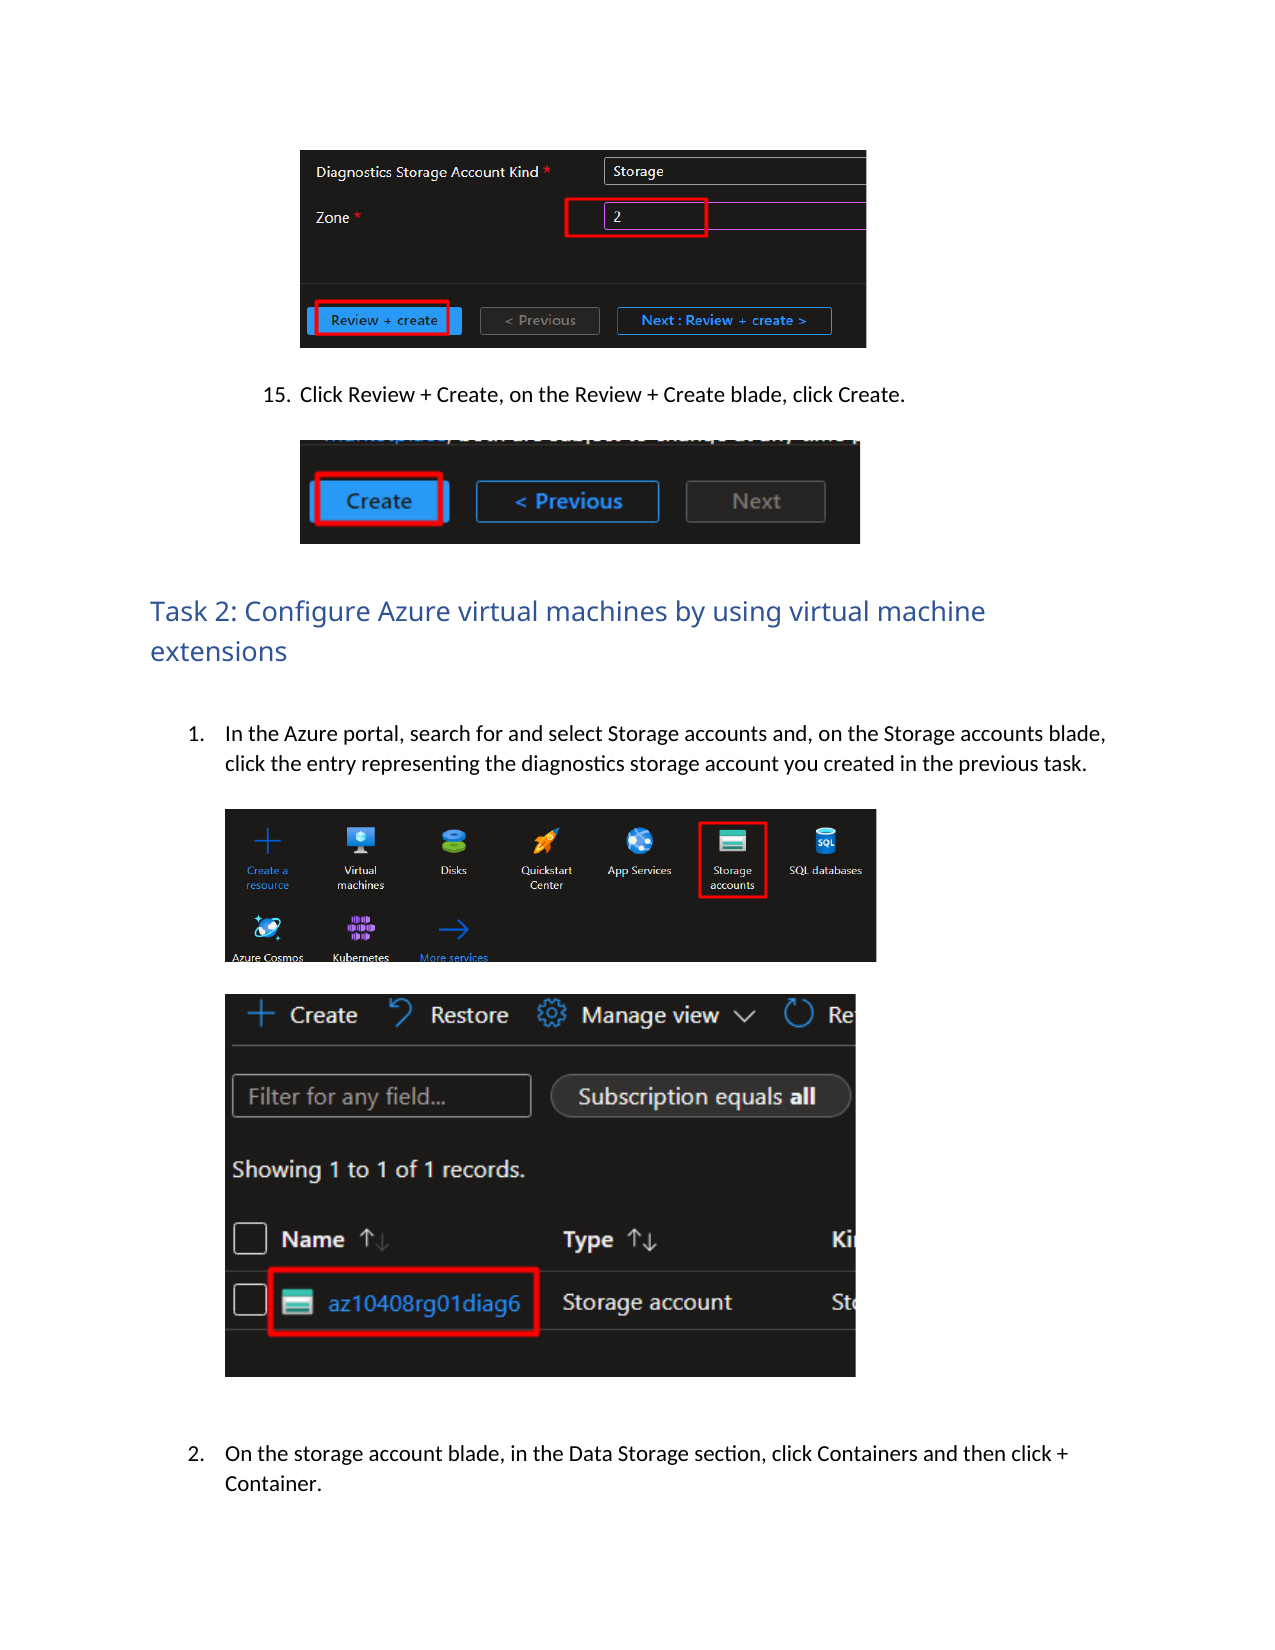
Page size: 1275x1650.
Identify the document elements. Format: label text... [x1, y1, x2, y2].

picture [225, 994, 856, 1377]
subtitle Task 2: Configure Azure virtual machines by using virtual machine extensions [150, 593, 1125, 669]
picture [225, 809, 877, 962]
list Click Review + Create, on the Review + Create blade, click Create. [262, 380, 1125, 408]
picture [300, 440, 861, 544]
list In the Azure portal, search for and select Storage accounts and, on the Storage accounts blade, click the entry representing the diagnostics storage account you created in the previous task. [187, 719, 1125, 777]
list On the storage account blade, in the Data Storage section, click Containers and then click + Container. [187, 1439, 1125, 1497]
picture [300, 150, 867, 348]
